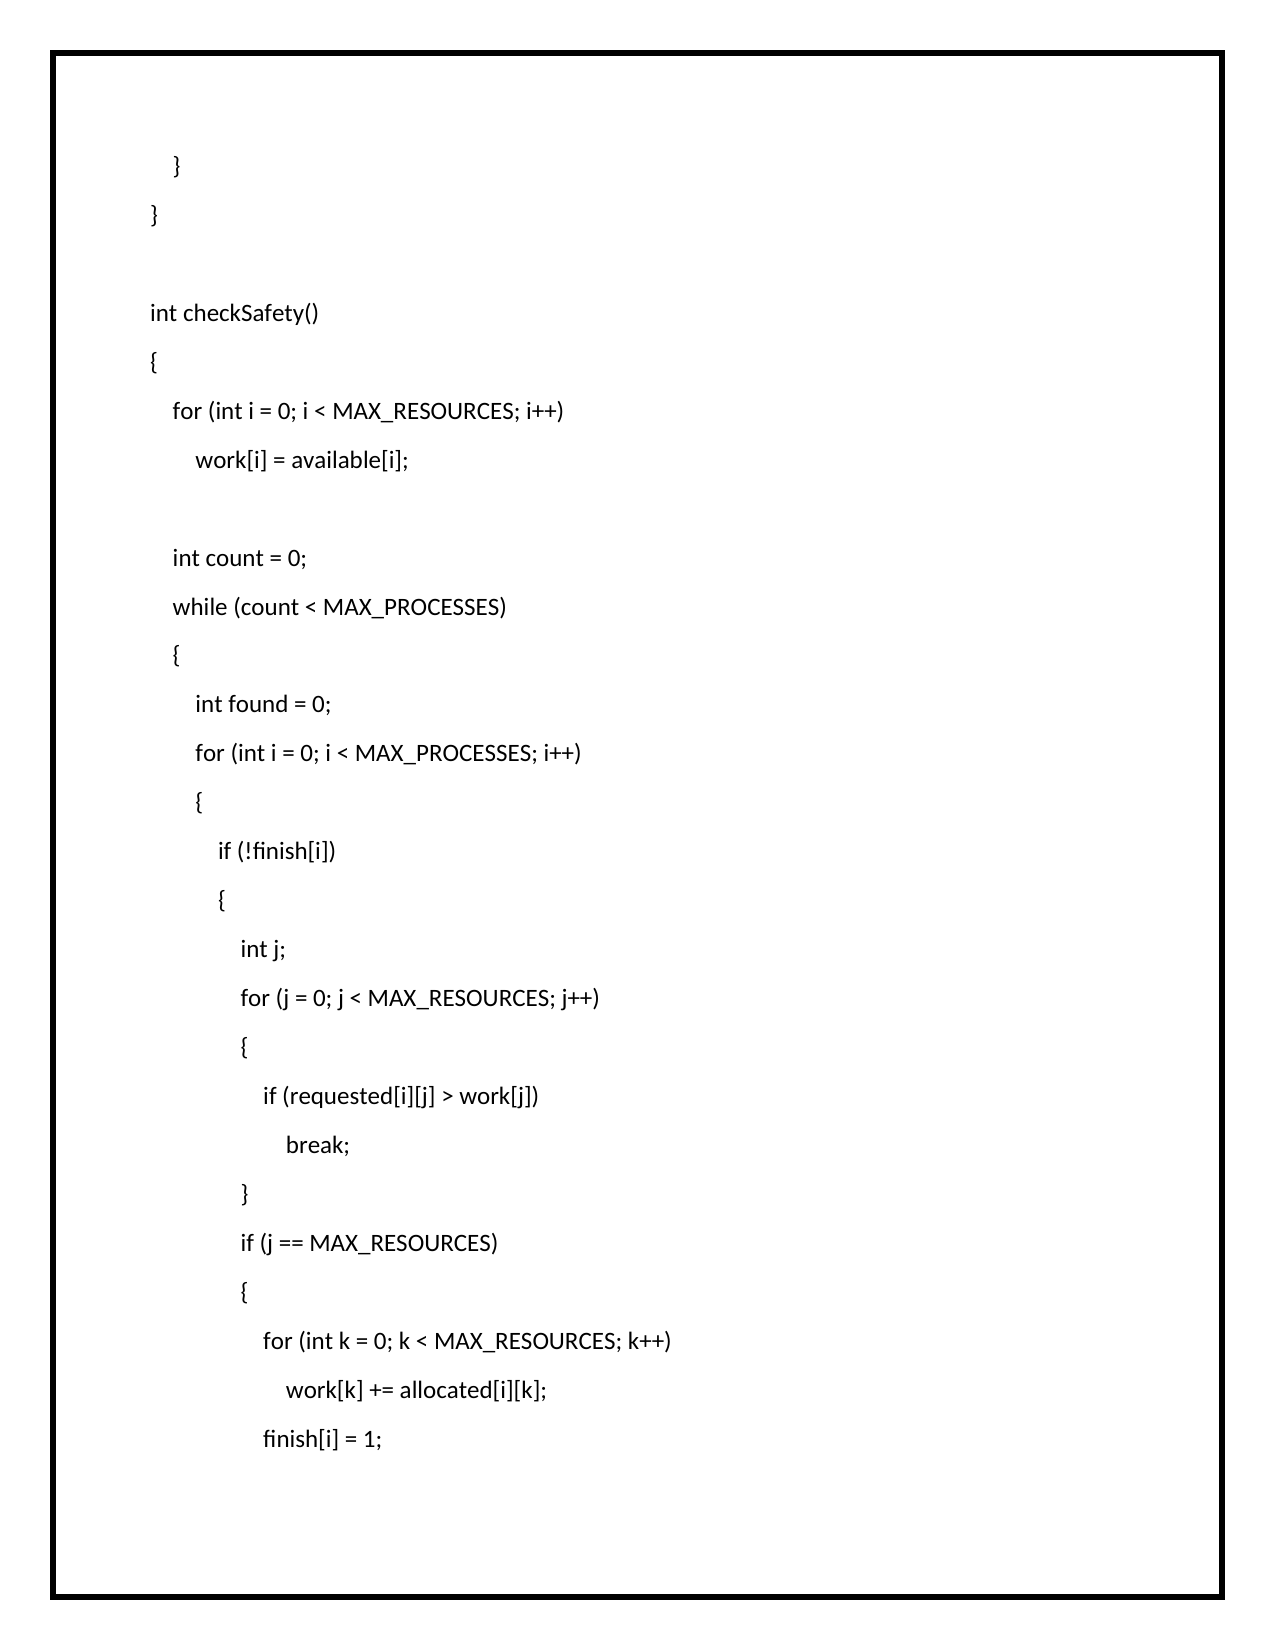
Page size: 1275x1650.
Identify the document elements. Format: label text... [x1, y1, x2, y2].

text { [150, 639, 1125, 670]
text { [150, 1031, 1125, 1062]
text for (int i = 0; i < MAX_PROCESSES; i++) [150, 737, 1125, 768]
text { [150, 786, 1125, 817]
text break; [150, 1129, 1125, 1160]
text if (requested[i][j] > work[j]) [150, 1080, 1125, 1111]
text int found = 0; [150, 688, 1125, 719]
text } [150, 1178, 1125, 1209]
text if (!finish[i]) [150, 835, 1125, 866]
text while (count < MAX_PROCESSES) [150, 591, 1125, 621]
text } [150, 199, 1125, 229]
text } [150, 150, 1125, 181]
text int count = 0; [150, 542, 1125, 572]
text work[i] = available[i]; [150, 444, 1125, 474]
text { [150, 346, 1125, 376]
text if (j == MAX_RESOURCES) [150, 1227, 1125, 1258]
text for (j = 0; j < MAX_RESOURCES; j++) [150, 982, 1125, 1013]
text { [150, 884, 1125, 915]
text work[k] += allocated[i][k]; [150, 1374, 1125, 1404]
text { [150, 1276, 1125, 1307]
text for (int k = 0; k < MAX_RESOURCES; k++) [150, 1325, 1125, 1356]
text for (int i = 0; i < MAX_RESOURCES; i++) [150, 395, 1125, 425]
text finish[i] = 1; [150, 1423, 1125, 1453]
text int checkSafety() [150, 297, 1125, 327]
text int j; [150, 933, 1125, 964]
